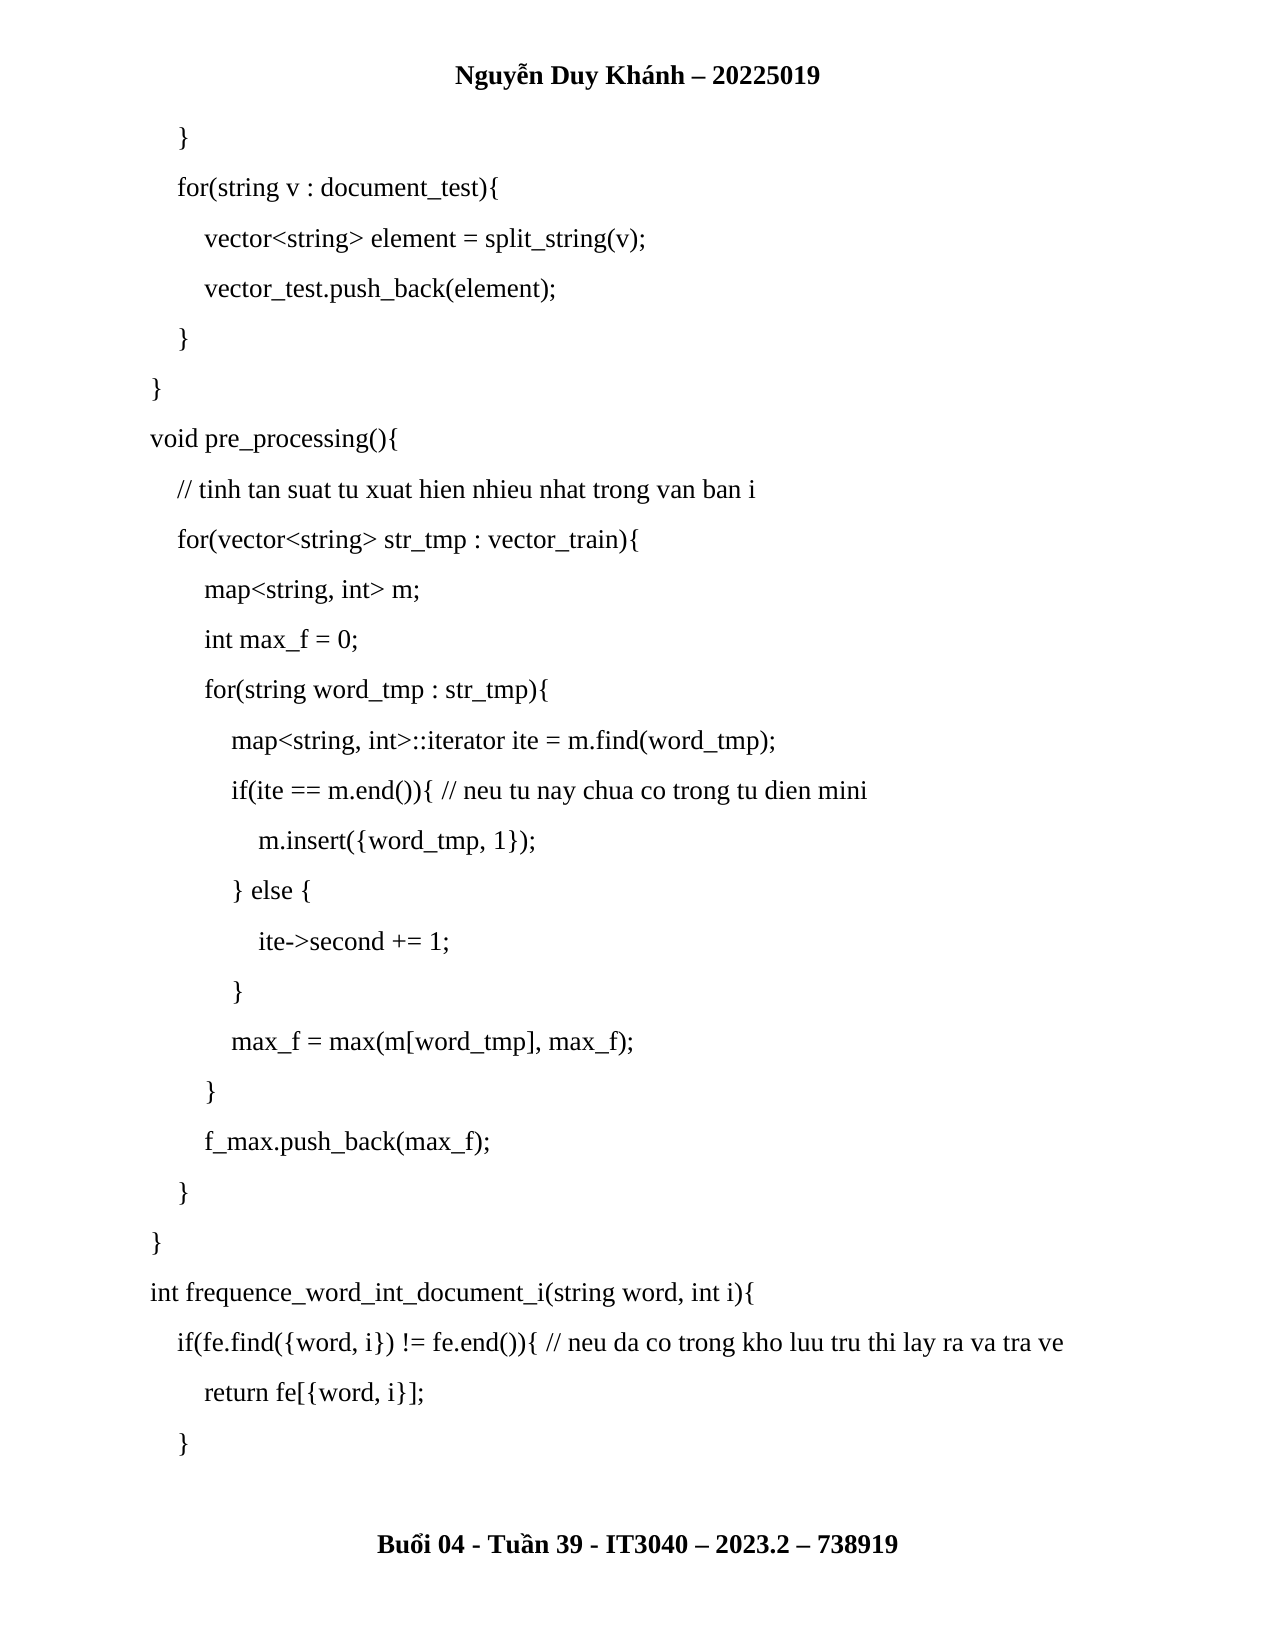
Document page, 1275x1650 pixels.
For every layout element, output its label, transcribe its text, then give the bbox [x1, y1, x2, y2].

text int frequence_word_int_document_i(string word, int i){ [150, 1276, 1125, 1307]
text } [150, 975, 1125, 1006]
text } [150, 322, 1125, 353]
text } [150, 121, 1125, 152]
text for(string word_tmp : str_tmp){ [150, 674, 1125, 705]
text if(fe.find({word, i}) != fe.end()){ // neu da co trong kho luu tru thi lay ra va tra ve [150, 1326, 1125, 1357]
text vector_test.push_back(element); [150, 272, 1125, 303]
text for(string v : document_test){ [150, 172, 1125, 203]
text } [150, 1427, 1125, 1458]
text } [150, 1226, 1125, 1257]
text ite->second += 1; [150, 925, 1125, 956]
text int max_f = 0; [150, 623, 1125, 654]
text } else { [150, 874, 1125, 906]
text } [150, 372, 1125, 403]
text max_f = max(m[word_tmp], max_f); [150, 1025, 1125, 1056]
text } [150, 1075, 1125, 1106]
text f_max.push_back(max_f); [150, 1126, 1125, 1157]
text for(vector<string> str_tmp : vector_train){ [150, 523, 1125, 554]
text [150, 222, 1125, 253]
text if(ite == m.end()){ // neu tu nay chua co trong tu dien mini [150, 774, 1125, 805]
text m.insert({word_tmp, 1}); [150, 824, 1125, 855]
text map<string, int>::iterator ite = m.find(word_tmp); [150, 724, 1125, 755]
text map<string, int> m; [150, 573, 1125, 604]
text // tinh tan suat tu xuat hien nhieu nhat trong van ban i [150, 473, 1125, 504]
text void pre_processing(){ [150, 423, 1125, 454]
text return fe[{word, i}]; [150, 1377, 1125, 1408]
text } [150, 1176, 1125, 1207]
